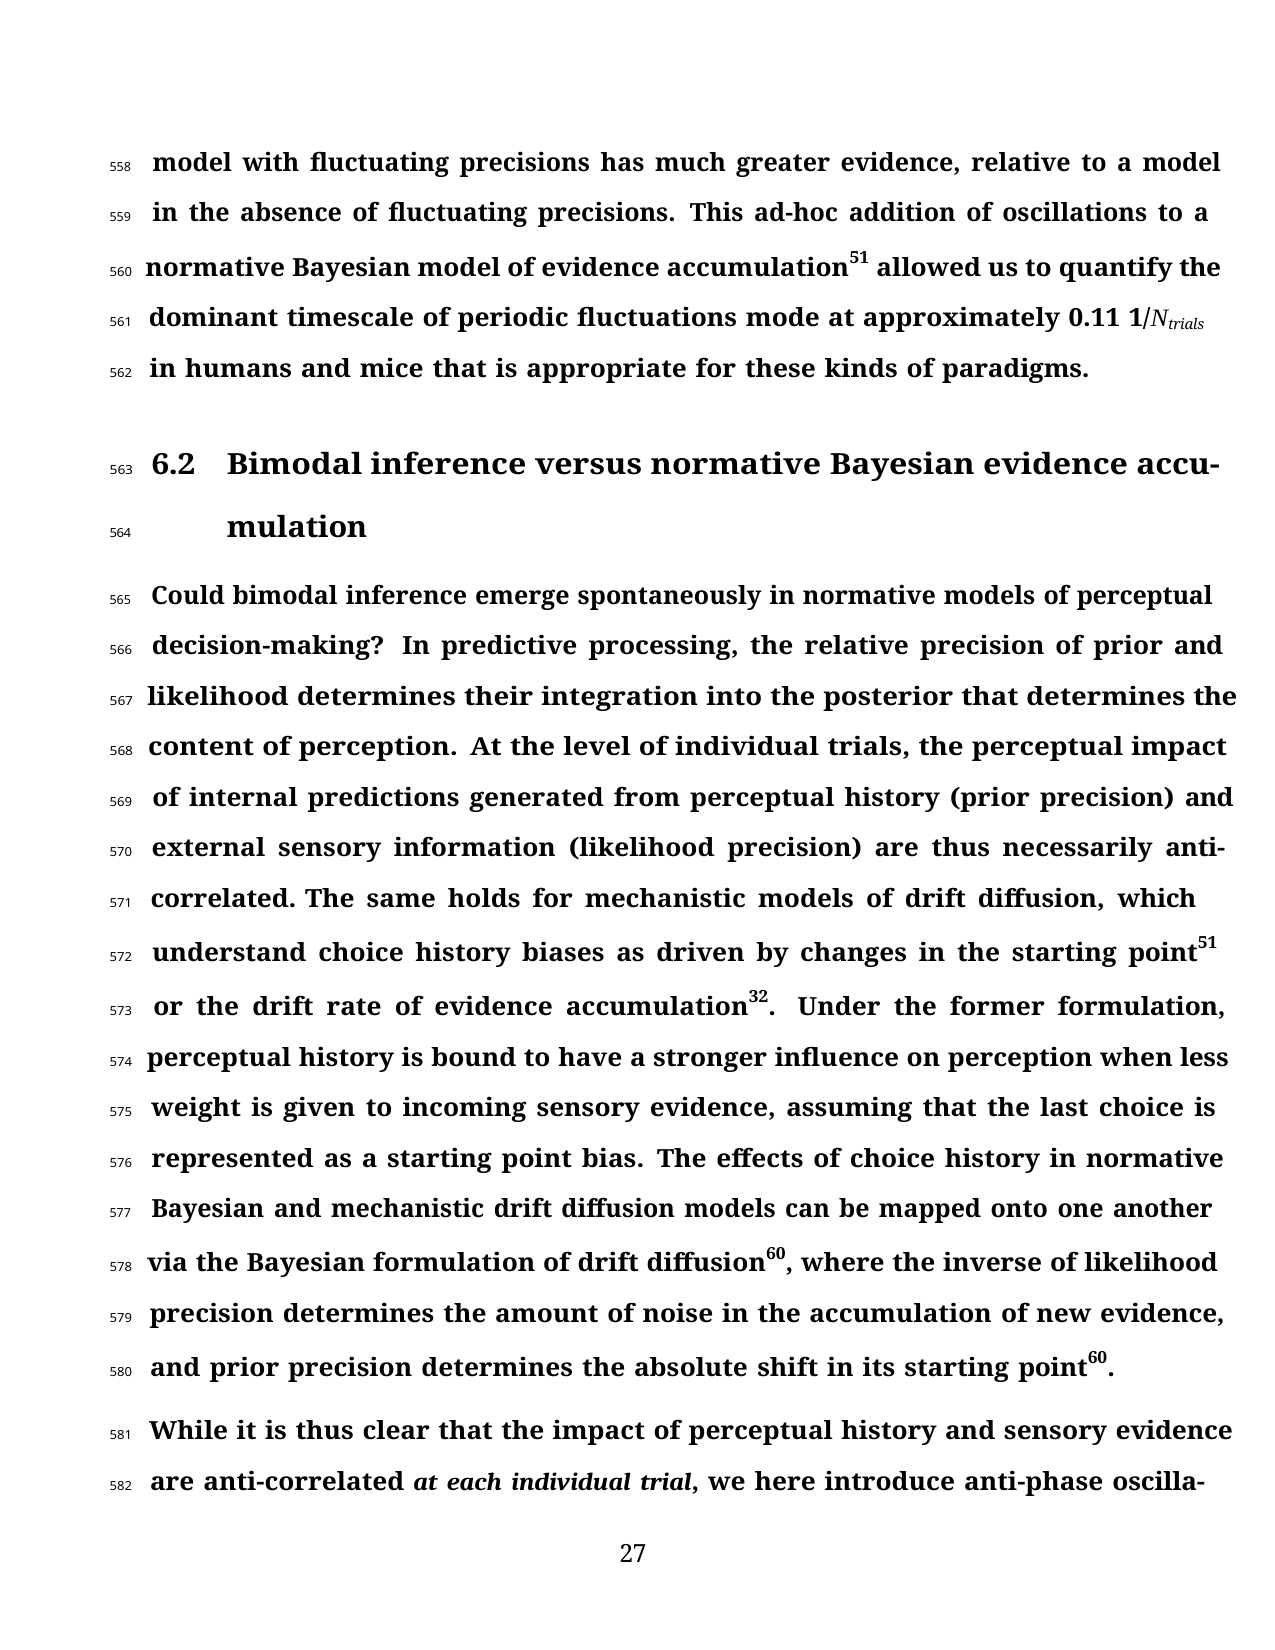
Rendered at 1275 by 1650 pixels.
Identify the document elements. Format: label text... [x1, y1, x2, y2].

text 577 Bayesian and mechanistic drift diffusion models can be mapped onto one another [109, 1191, 1256, 1225]
text 571 correlated. The same holds for mechanistic models of drift diffusion, which [109, 880, 1256, 914]
text 578 via the Bayesian formulation of drift diffusion60, where the inverse of likelihood [109, 1241, 1256, 1279]
text 574 perceptual history is bound to have a stronger influence on perception when less [109, 1039, 1256, 1073]
text 568 content of perception. At the level of individual trials, the perceptual impact [109, 729, 1256, 763]
text 573 or the drift rate of evidence accumulation32. Under the former formulation, [109, 985, 1256, 1023]
text 560 normative Bayesian model of evidence accumulation51 allowed us to quantify the [109, 246, 1256, 283]
text 561 dominant timescale of periodic fluctuations mode at approximately 0.11 1/Ntrials [109, 300, 1256, 334]
text 570 external sensory information (likelihood precision) are thus necessarily anti- [109, 830, 1256, 864]
text 580 and prior precision determines the absolute shift in its starting point60. [109, 1346, 1256, 1384]
text 562 in humans and mice that is appropriate for these kinds of paradigms. [109, 350, 1256, 384]
text 581 While it is thus clear that the impact of perceptual history and sensory evidence [109, 1413, 1256, 1447]
text 569 of internal predictions generated from perceptual history (prior precision) and [109, 779, 1256, 813]
text 576 represented as a starting point bias. The effects of choice history in normative [109, 1140, 1256, 1174]
text 565 Could bimodal inference emerge spontaneously in normative models of perceptual [109, 577, 1256, 611]
text 558 model with fluctuating precisions has much greater evidence, relative to a model [109, 144, 1256, 178]
subtitle 563 6.2 Bimodal inference versus normative Bayesian evidence accu- [109, 444, 1256, 483]
text 572 understand choice history biases as driven by changes in the starting point51 [109, 931, 1256, 969]
text 564 mulation [109, 506, 1256, 546]
text 575 weight is given to incoming sensory evidence, assuming that the last choice is [109, 1090, 1256, 1124]
text 579 precision determines the amount of noise in the accumulation of new evidence, [109, 1296, 1256, 1329]
text 582 are anti-correlated at each individual trial, we here introduce anti-phase oscilla- [109, 1463, 1256, 1497]
text 567 likelihood determines their integration into the posterior that determines the [109, 678, 1256, 712]
text 559 in the absence of fluctuating precisions. This ad-hoc addition of oscillations to a [109, 195, 1256, 229]
text 566 decision-making? In predictive processing, the relative precision of prior and [109, 628, 1256, 662]
